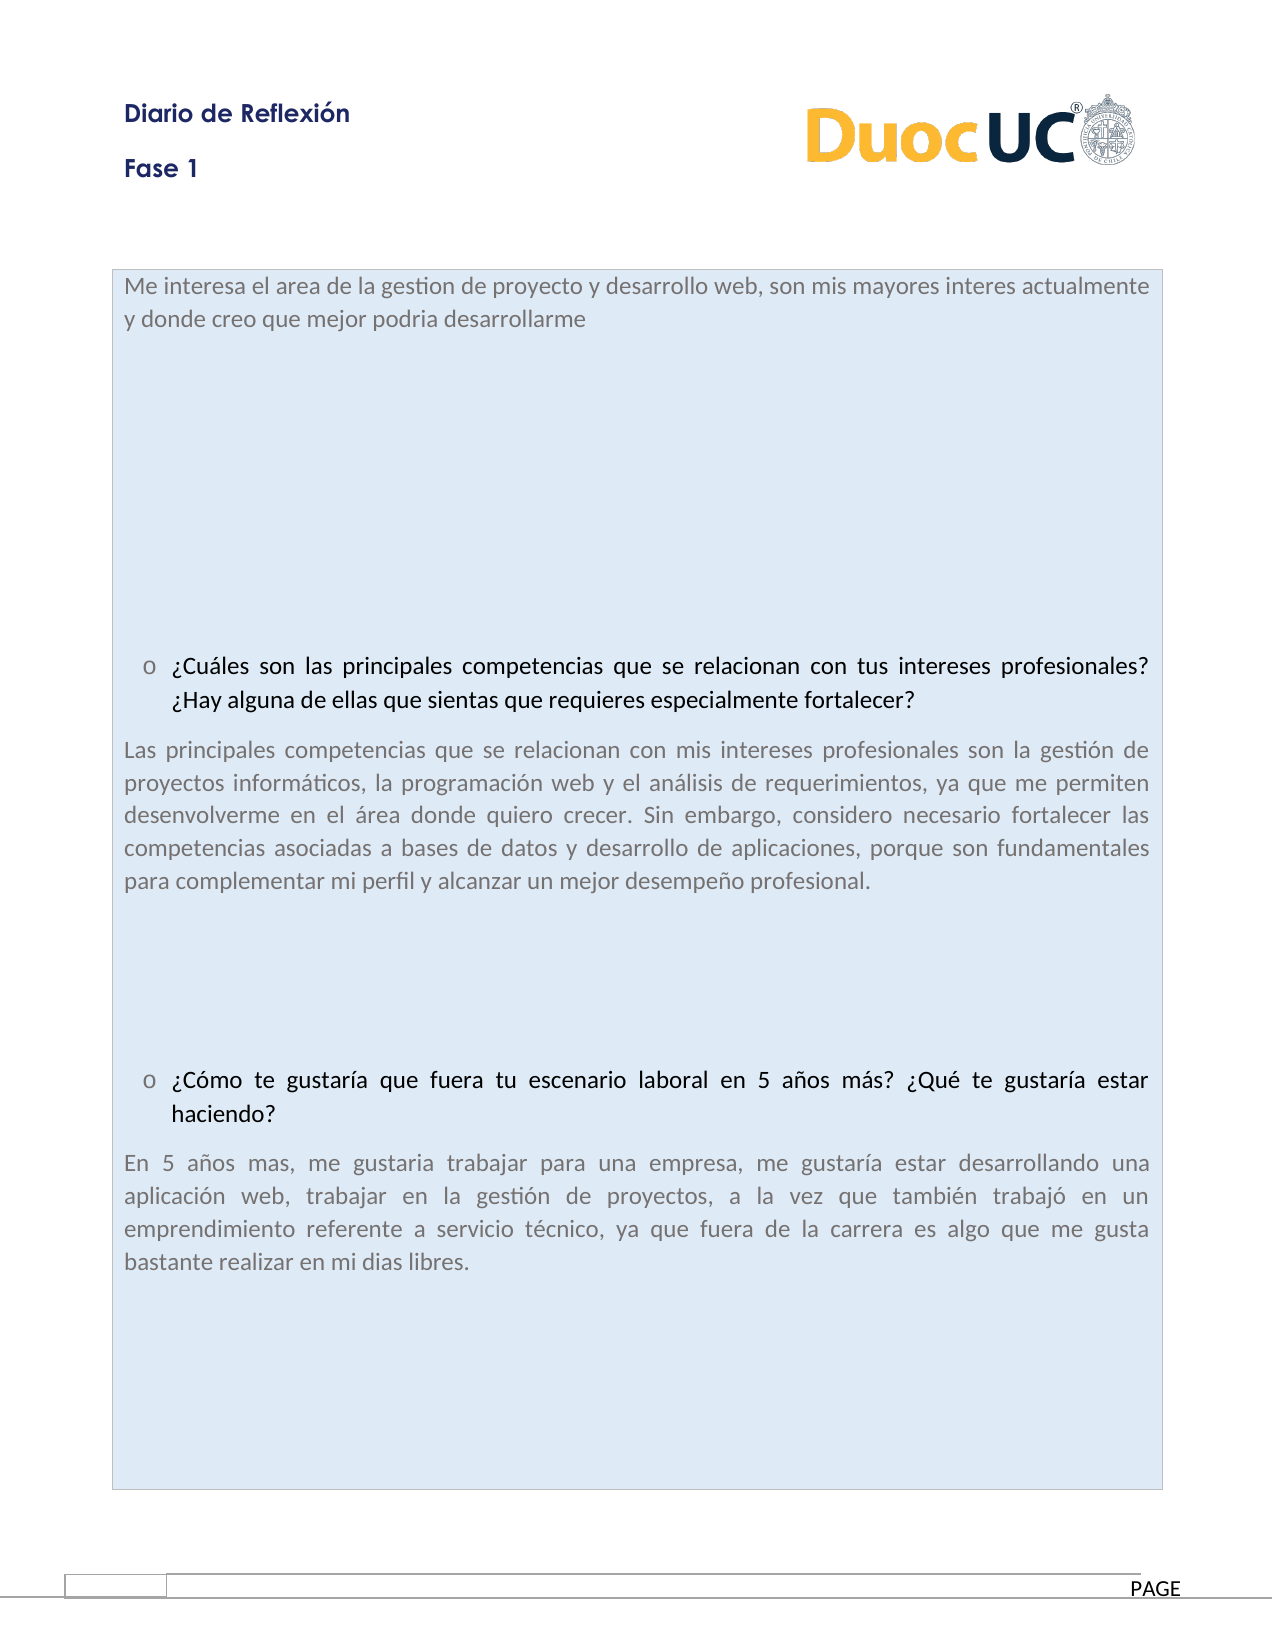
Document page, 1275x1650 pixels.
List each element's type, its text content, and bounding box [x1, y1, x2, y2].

picture [807, 94, 1135, 165]
